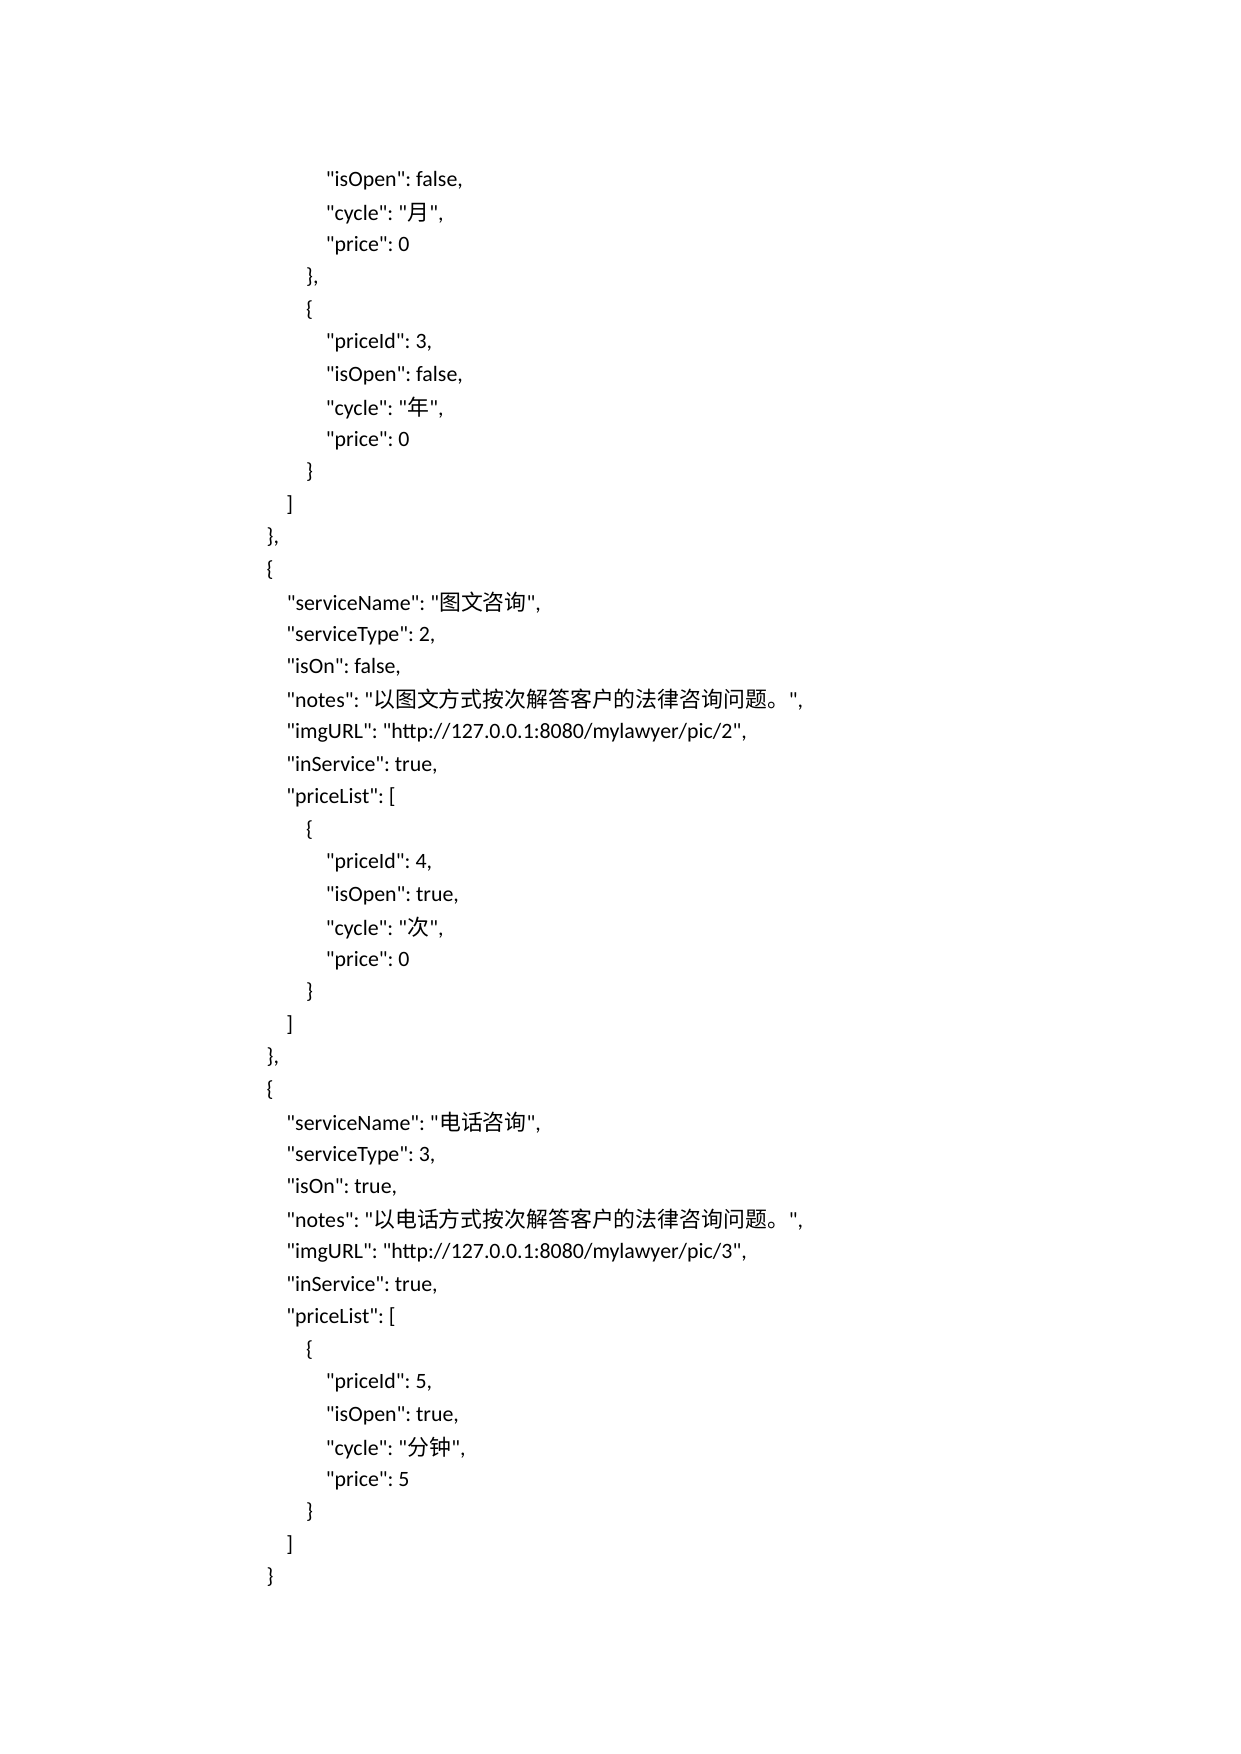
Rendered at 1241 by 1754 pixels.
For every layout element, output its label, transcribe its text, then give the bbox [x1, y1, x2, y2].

text ] [187, 487, 1053, 519]
text "serviceType": 2, [187, 617, 1053, 649]
text "inService": true, [187, 747, 1053, 779]
text "serviceName": "图文咨询", [187, 584, 1053, 617]
text }, [187, 1039, 1053, 1072]
text }, [187, 519, 1053, 552]
text "serviceType": 3, [187, 1137, 1053, 1169]
text "isOn": false, [187, 649, 1053, 682]
text "imgURL": "http://127.0.0.1:8080/mylawyer/pic/3", [187, 1234, 1053, 1267]
text { [187, 1072, 1053, 1104]
text "price": 0 [187, 227, 1053, 259]
text "cycle": "分钟", [187, 1429, 1053, 1462]
text { [187, 1332, 1053, 1364]
text "isOpen": false, [187, 162, 1053, 194]
text "price": 0 [187, 422, 1053, 454]
text "isOpen": true, [187, 1397, 1053, 1429]
text "serviceName": "电话咨询", [187, 1104, 1053, 1137]
text "cycle": "次", [187, 909, 1053, 942]
text "priceList": [ [187, 1299, 1053, 1332]
text "cycle": "年", [187, 389, 1053, 422]
text "price": 5 [187, 1462, 1053, 1494]
text "notes": "以电话方式按次解答客户的法律咨询问题。", [187, 1202, 1053, 1234]
text { [187, 812, 1053, 844]
text "isOpen": false, [187, 357, 1053, 389]
text } [187, 974, 1053, 1007]
text } [187, 1494, 1053, 1527]
text "cycle": "月", [187, 194, 1053, 227]
text ] [187, 1527, 1053, 1559]
text "price": 0 [187, 942, 1053, 974]
text } [187, 454, 1053, 487]
text "notes": "以图文方式按次解答客户的法律咨询问题。", [187, 682, 1053, 714]
text "isOn": true, [187, 1169, 1053, 1202]
text "priceId": 5, [187, 1364, 1053, 1397]
text ] [187, 1007, 1053, 1039]
text "isOpen": true, [187, 877, 1053, 909]
text "imgURL": "http://127.0.0.1:8080/mylawyer/pic/2", [187, 714, 1053, 747]
text "inService": true, [187, 1267, 1053, 1299]
text "priceList": [ [187, 779, 1053, 812]
text "priceId": 4, [187, 844, 1053, 877]
text { [187, 292, 1053, 324]
text } [187, 1559, 1053, 1592]
text }, [187, 259, 1053, 292]
text { [187, 552, 1053, 584]
text "priceId": 3, [187, 324, 1053, 357]
